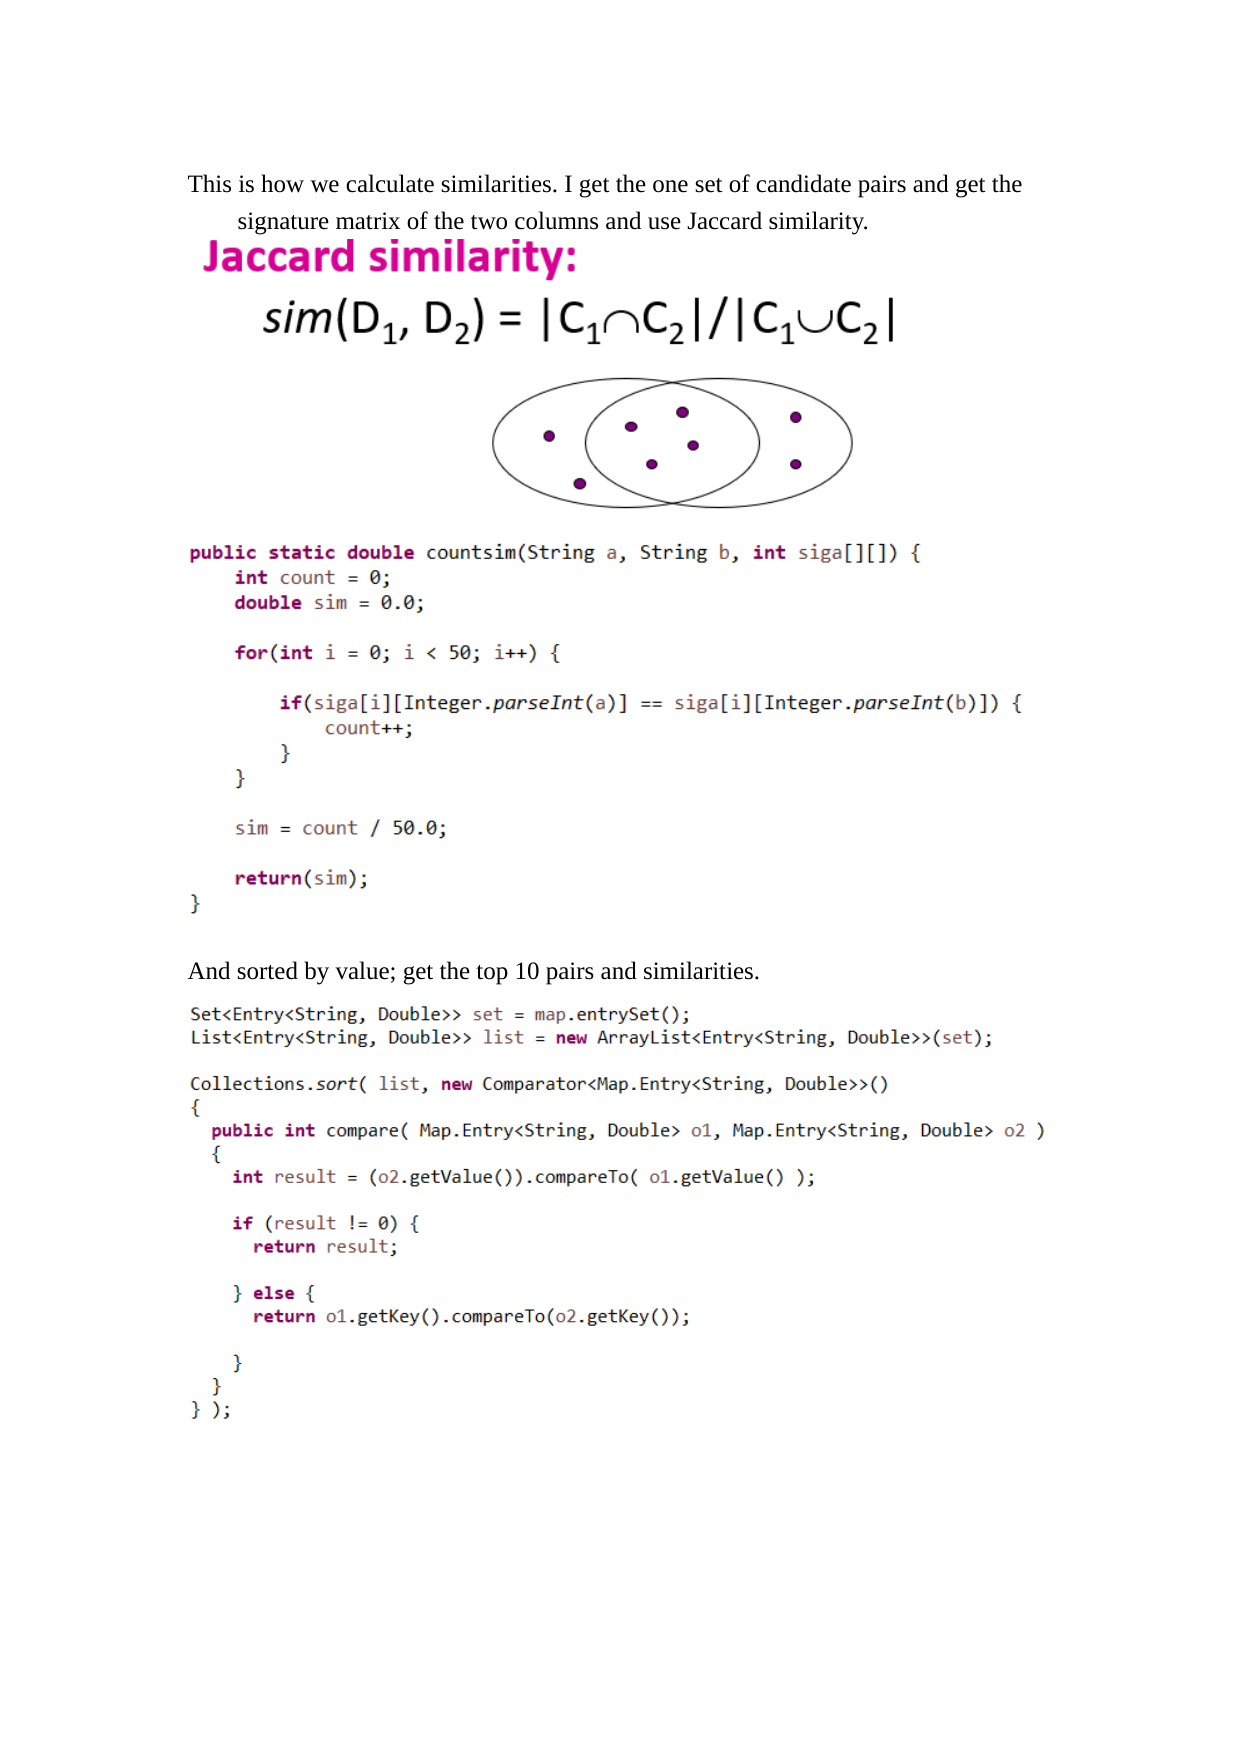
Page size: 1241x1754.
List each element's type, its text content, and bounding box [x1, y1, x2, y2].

text This is how we calculate similarities. I get the one set of candidate pairs and get the signature matrix of the two columns and use Jaccard similarity. [187, 164, 1053, 239]
text And sorted by value; get the top 10 pairs and similarities. [187, 952, 1053, 989]
